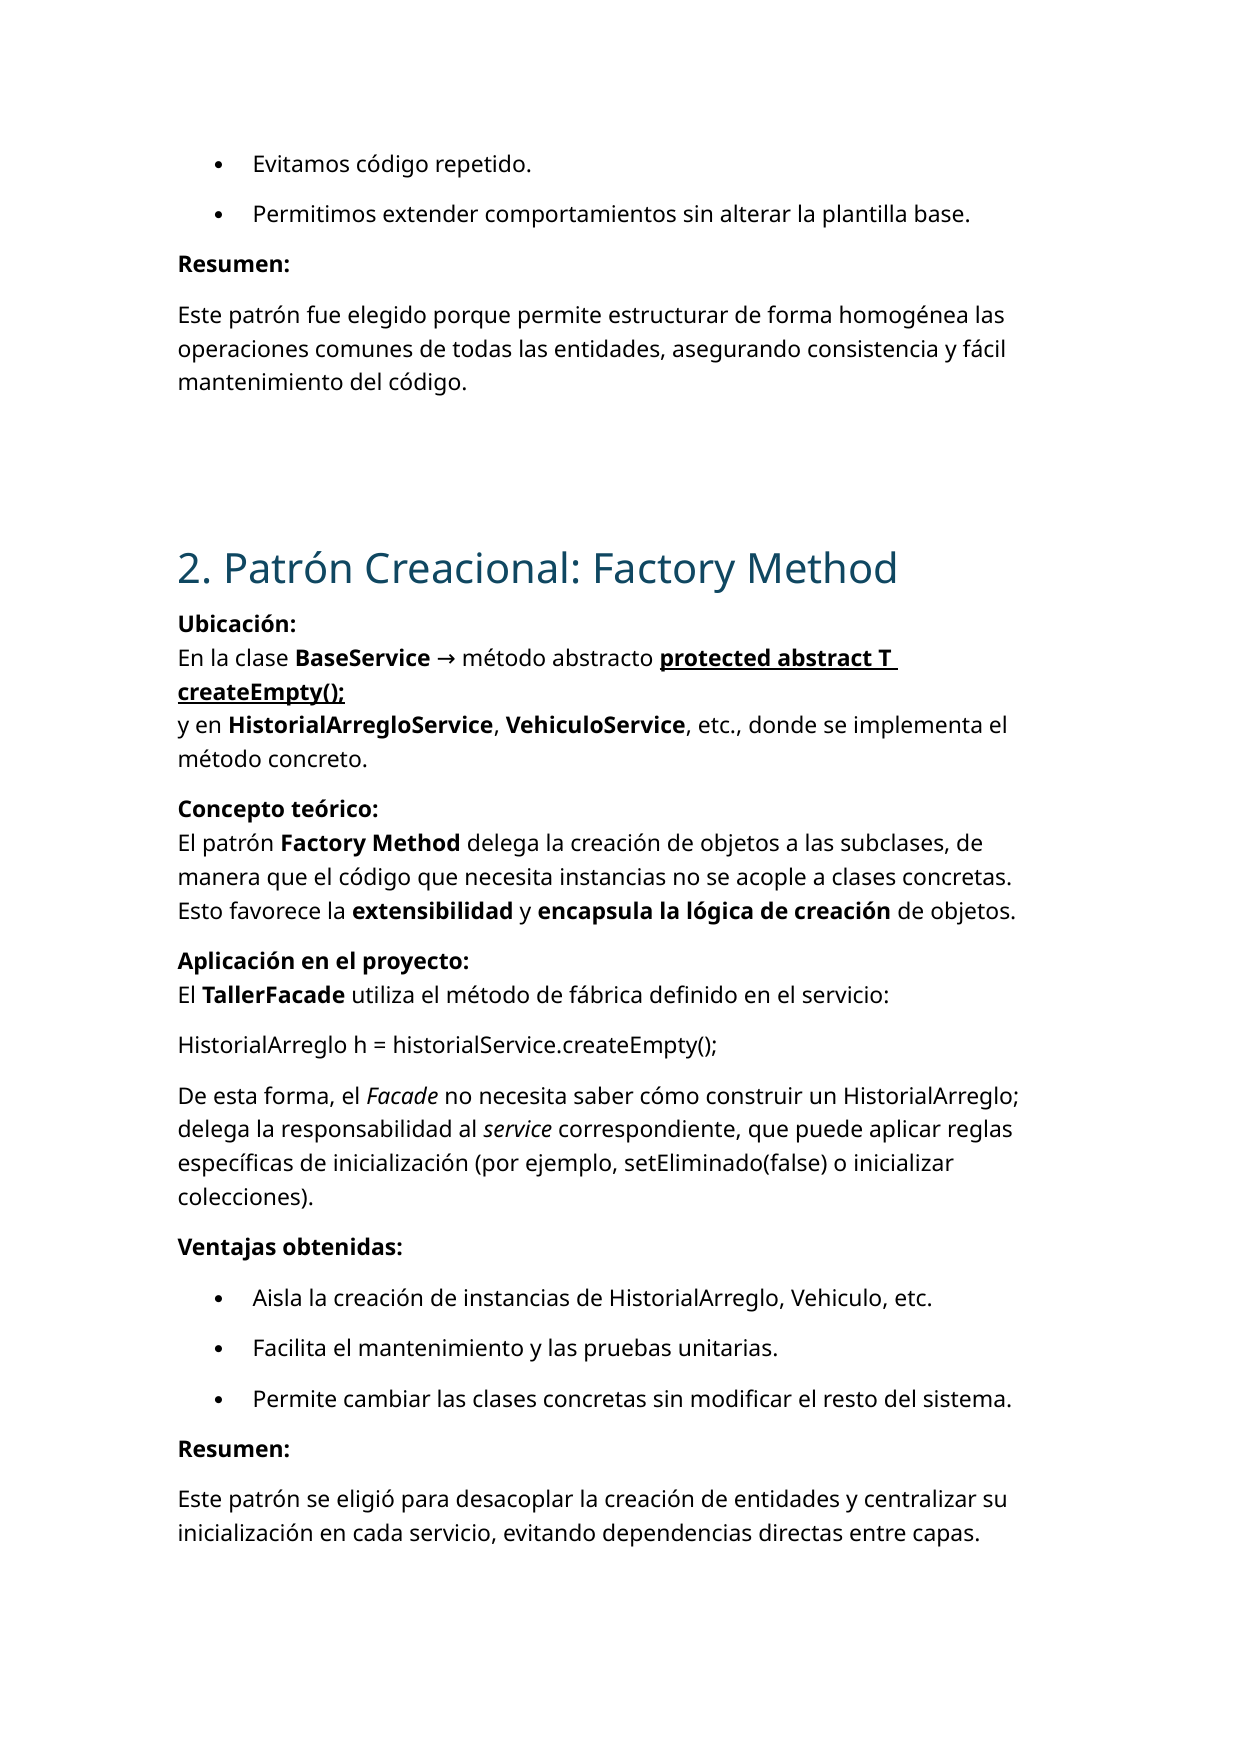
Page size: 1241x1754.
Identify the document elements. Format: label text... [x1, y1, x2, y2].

subtitle 2. Patrón Creacional: Factory Method [177, 538, 1063, 595]
text Concepto teórico: El patrón Factory Method delega la creación de objetos a las subclases, de manera que el código que necesita instancias no se acople a clases concretas. Esto favorece la extensibilidad y encapsula la lógica de creación de objetos. [177, 793, 1063, 926]
list Evitamos código repetido. [215, 148, 1063, 179]
text Ventajas obtenidas: [177, 1231, 1063, 1263]
text Este patrón se eligió para desacoplar la creación de entidades y centralizar su inicialización en cada servicio, evitando dependencias directas entre capas. [177, 1483, 1063, 1548]
list Permite cambiar las clases concretas sin modificar el resto del sistema. [215, 1383, 1063, 1414]
text Ubicación: En la clase BaseService → método abstracto protected abstract T createEmpty(); y en HistorialArregloService, VehiculoService, etc., donde se implementa el método concreto. [177, 608, 1063, 774]
text Aplicación en el proyecto: El TallerFacade utiliza el método de fábrica definido en el servicio: [177, 945, 1063, 1010]
text Este patrón fue elegido porque permite estructurar de forma homogénea las operaciones comunes de todas las entidades, asegurando consistencia y fácil mantenimiento del código. [177, 299, 1063, 398]
text Resumen: [177, 1433, 1063, 1464]
list Permitimos extender comportamientos sin alterar la plantilla base. [215, 198, 1063, 229]
list Aisla la creación de instancias de HistorialArreglo, Vehiculo, etc. [215, 1282, 1063, 1313]
list Facilita el mantenimiento y las pruebas unitarias. [215, 1332, 1063, 1363]
text De esta forma, el Facade no necesita saber cómo construir un HistorialArreglo; delega la responsabilidad al service correspondiente, que puede aplicar reglas específicas de inicialización (por ejemplo, setEliminado(false) o inicializar colecciones). [177, 1080, 1063, 1212]
text Resumen: [177, 248, 1063, 280]
text HistorialArreglo h = historialService.createEmpty(); [177, 1029, 1063, 1061]
